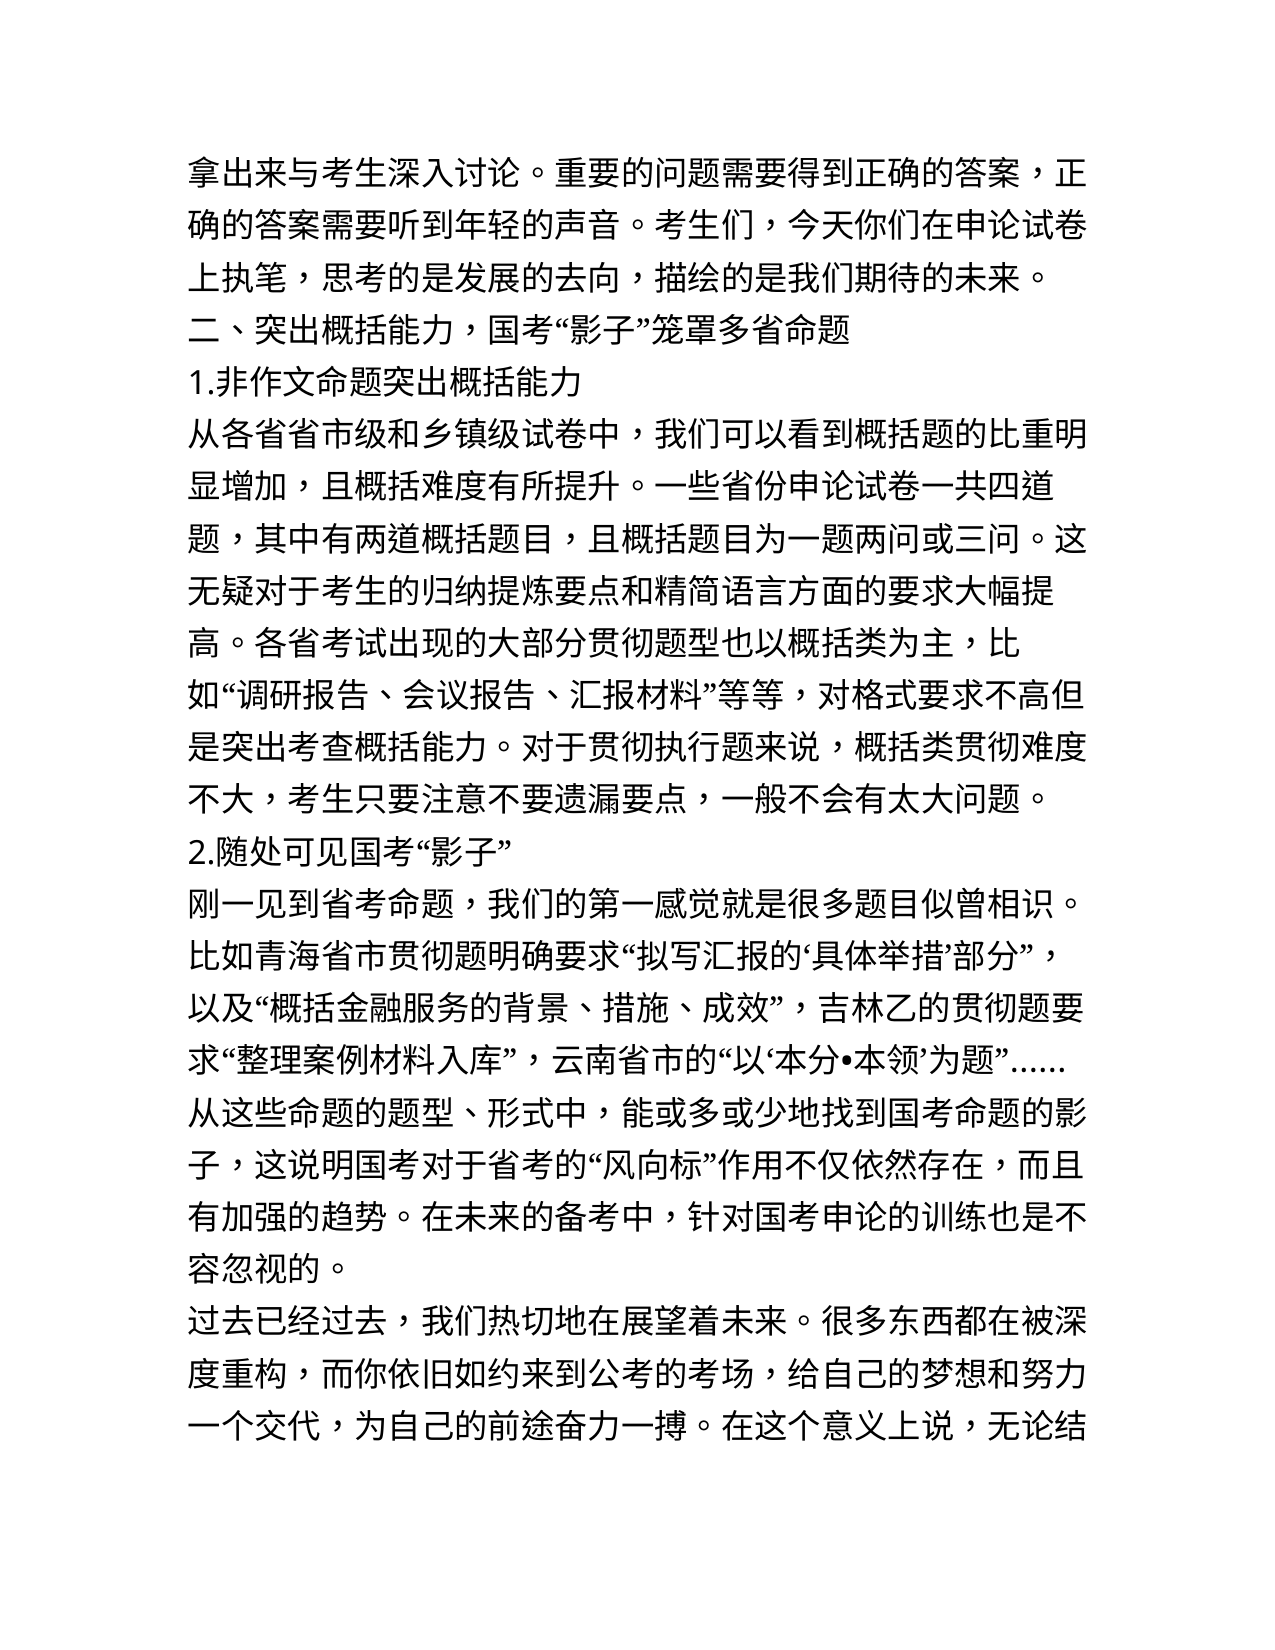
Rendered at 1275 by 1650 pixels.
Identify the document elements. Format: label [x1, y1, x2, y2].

text [187, 150, 1087, 1448]
